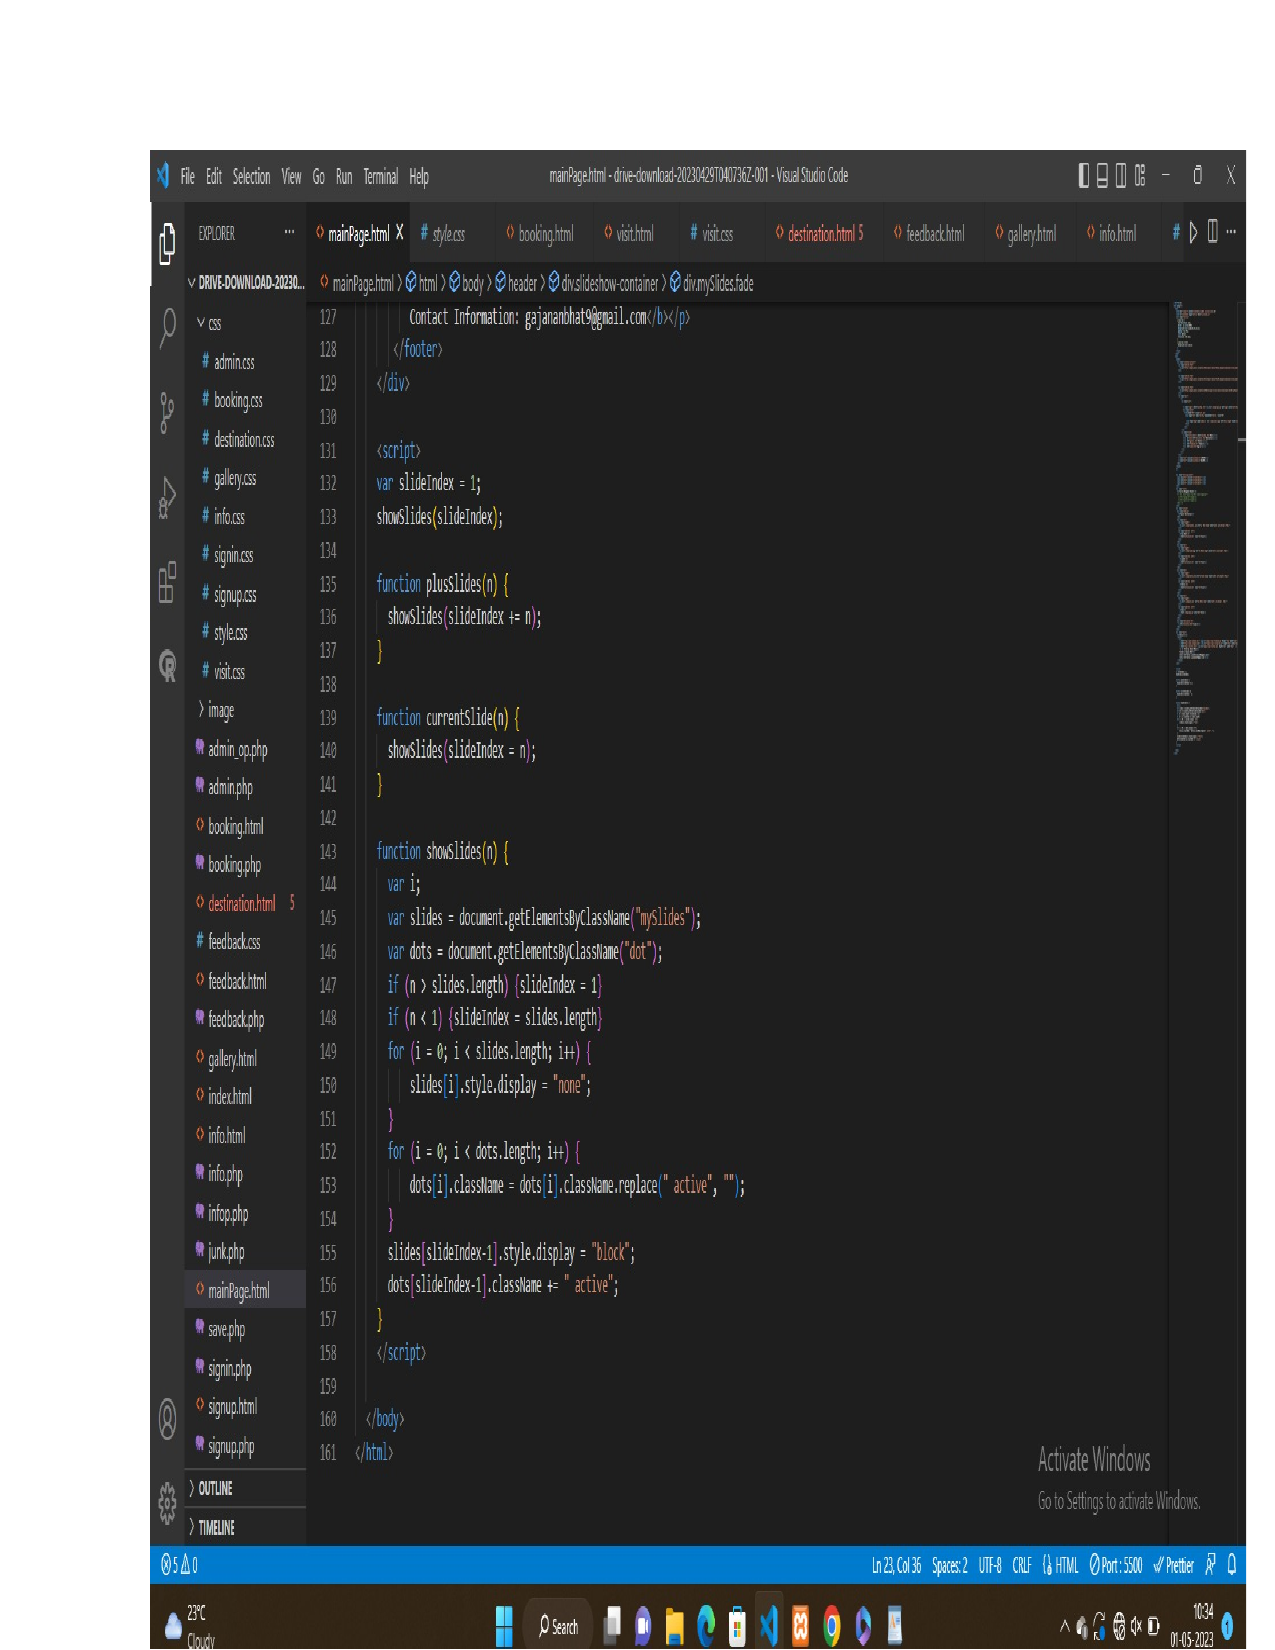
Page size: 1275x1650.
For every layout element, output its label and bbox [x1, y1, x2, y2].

picture [150, 150, 1247, 1649]
